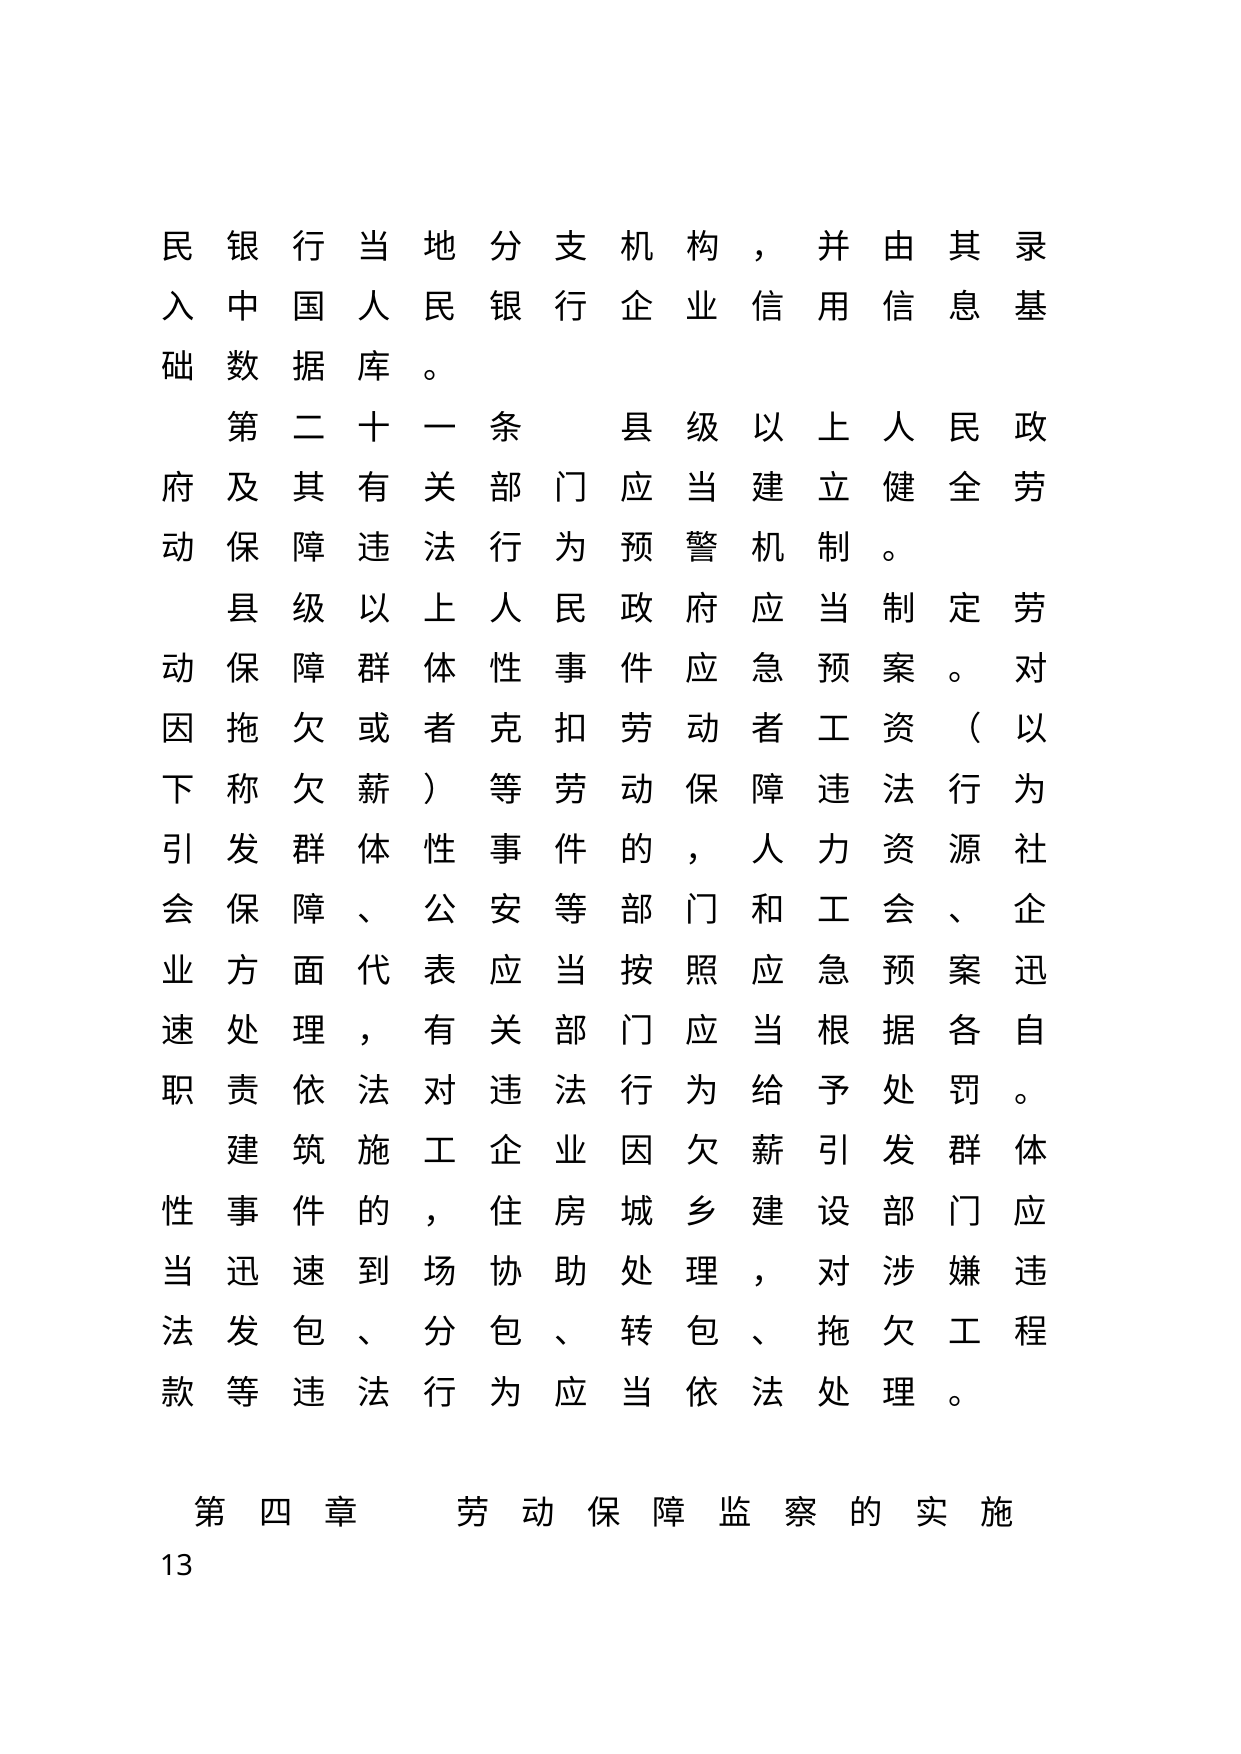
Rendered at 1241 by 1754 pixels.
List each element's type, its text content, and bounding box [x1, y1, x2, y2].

text 第四章 劳动保障监察的实施 [161, 1480, 1079, 1540]
text 第二十一条 县级以上人民政府及其有关部门应当建立健全劳动保障违法行为预警机制。 [161, 394, 1079, 575]
text 县级以上人民政府应当制定劳动保障群体性事件应急预案。对因拖欠或者克扣劳动者工资（以下称欠薪）等劳动保障违法行为引发群体性事件的，人力资源社会保障、公安等部门和工会、企业方面代表应当按照应急预案迅速处理，有关部门应当根据各自职责依法对违法行为给予处罚。 [161, 575, 1079, 1118]
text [161, 213, 1079, 394]
text 建筑施工企业因欠薪引发群体性事件的，住房城乡建设部门应当迅速到场协助处理，对涉嫌违法发包、分包、转包、拖欠工程款等违法行为应当依法处理。 [161, 1118, 1079, 1420]
